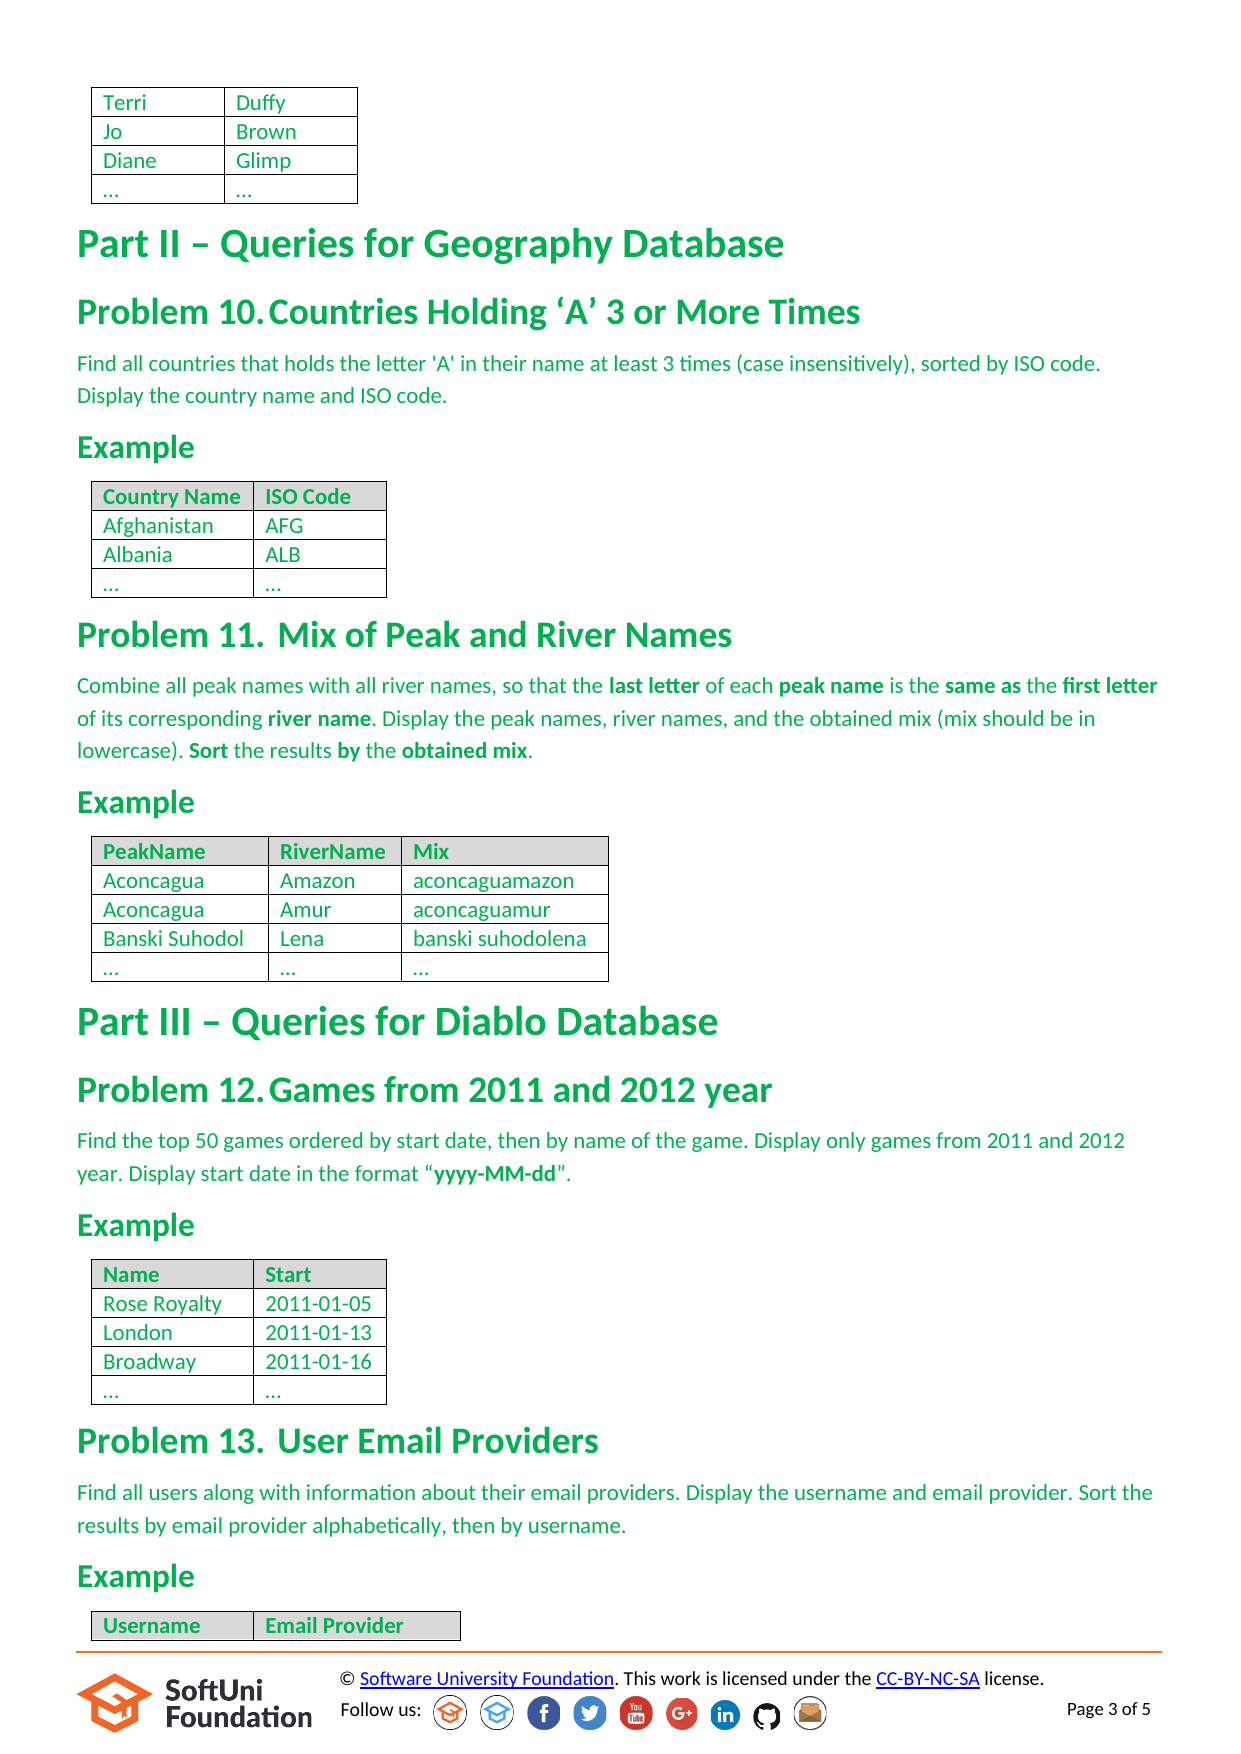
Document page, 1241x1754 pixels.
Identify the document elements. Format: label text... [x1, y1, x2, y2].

table_cell banski suhodolena [402, 924, 608, 952]
table_cell Afghanistan [92, 511, 253, 539]
subtitle Example [77, 426, 1163, 466]
table_header Mix [402, 837, 608, 865]
table_cell aconcaguamur [402, 895, 608, 923]
table_cell 2011-01-13 [254, 1318, 386, 1346]
picture [710, 1721, 719, 1730]
table_header PeakName [92, 837, 268, 865]
table_cell Glimp [225, 146, 357, 174]
subtitle Example [77, 781, 1163, 821]
table_cell Diane [92, 146, 224, 174]
text Find all users along with information about their email providers. Display the username and email provider. Sort the results by email provider alphabetically, then by username. [77, 1478, 1163, 1539]
table_cell 2011-01-16 [254, 1347, 386, 1375]
table_cell Amur [269, 895, 401, 923]
table_cell 2011-01-05 [254, 1289, 386, 1317]
picture [480, 1695, 514, 1730]
picture [433, 1695, 467, 1730]
table_cell Banski Suhodol [92, 924, 268, 952]
subtitle Games from 2011 and 2012 year [77, 1066, 1163, 1111]
table_cell … [254, 1376, 386, 1404]
table_cell Aconcagua [92, 895, 268, 923]
table_header Email Provider [254, 1612, 460, 1639]
picture [724, 1712, 733, 1721]
picture [76, 1673, 312, 1733]
table_cell London [92, 1318, 253, 1346]
picture [573, 1696, 607, 1730]
table_cell … [92, 175, 224, 203]
table_cell ALB [254, 540, 386, 568]
picture [619, 1696, 653, 1730]
table_cell Broadway [92, 1347, 253, 1375]
table_cell … [92, 953, 268, 981]
picture [666, 1698, 698, 1730]
text Combine all peak names with all river names, so that the last letter of each peak name is the same as the first letter of its corresponding river name. Display the peak names, river names, and the obtained mix (mix should be in lowercase). Sort the results by the obtained mix. [77, 672, 1163, 764]
table_cell Aconcagua [92, 866, 268, 894]
table_header Start [254, 1260, 386, 1288]
table_cell AFG [254, 511, 386, 539]
table_cell Jo [92, 117, 224, 145]
picture [710, 1700, 719, 1709]
table_cell Albania [92, 540, 253, 568]
text Find all countries that holds the letter 'A' in their name at least 3 times (case insensitively), sorted by ISO code. Display the country name and ISO code. [77, 349, 1163, 409]
table_cell Rose Royalty [92, 1289, 253, 1317]
table_cell aconcaguamazon [402, 866, 608, 894]
table_cell … [225, 175, 357, 203]
table_header ISO Code [254, 482, 386, 510]
table_header Country Name [92, 482, 253, 510]
table_cell … [402, 953, 608, 981]
subtitle Example [77, 1203, 1163, 1244]
picture [731, 1700, 740, 1709]
table_header Username [92, 1612, 253, 1639]
text Find the top 50 games ordered by start date, then by name of the game. Display only games from 2011 and 2012 year. Display start date in the format “yyyy-MM-dd”. [77, 1127, 1163, 1187]
table_cell Lena [269, 924, 401, 952]
table_cell … [269, 953, 401, 981]
subtitle User Email Providers [77, 1417, 1163, 1463]
table_cell … [92, 569, 253, 597]
table_cell … [92, 1376, 253, 1404]
subtitle Example [77, 1555, 1163, 1596]
table_cell Duffy [225, 88, 357, 116]
picture [753, 1703, 781, 1730]
subtitle Part II – Queries for Geography Database [77, 217, 1163, 268]
picture [527, 1696, 560, 1730]
table_cell Terri [92, 88, 224, 116]
table_header Name [92, 1260, 253, 1288]
subtitle Part III – Queries for Diablo Database [77, 995, 1163, 1046]
table_cell … [254, 569, 386, 597]
picture [793, 1696, 827, 1730]
subtitle Countries Holding ‘A’ 3 or More Times [77, 288, 1163, 334]
picture [731, 1721, 740, 1730]
subtitle Mix of Peak and River Names [77, 611, 1163, 656]
table_cell Amazon [269, 866, 401, 894]
table_header RiverName [269, 837, 401, 865]
table_cell Brown [225, 117, 357, 145]
